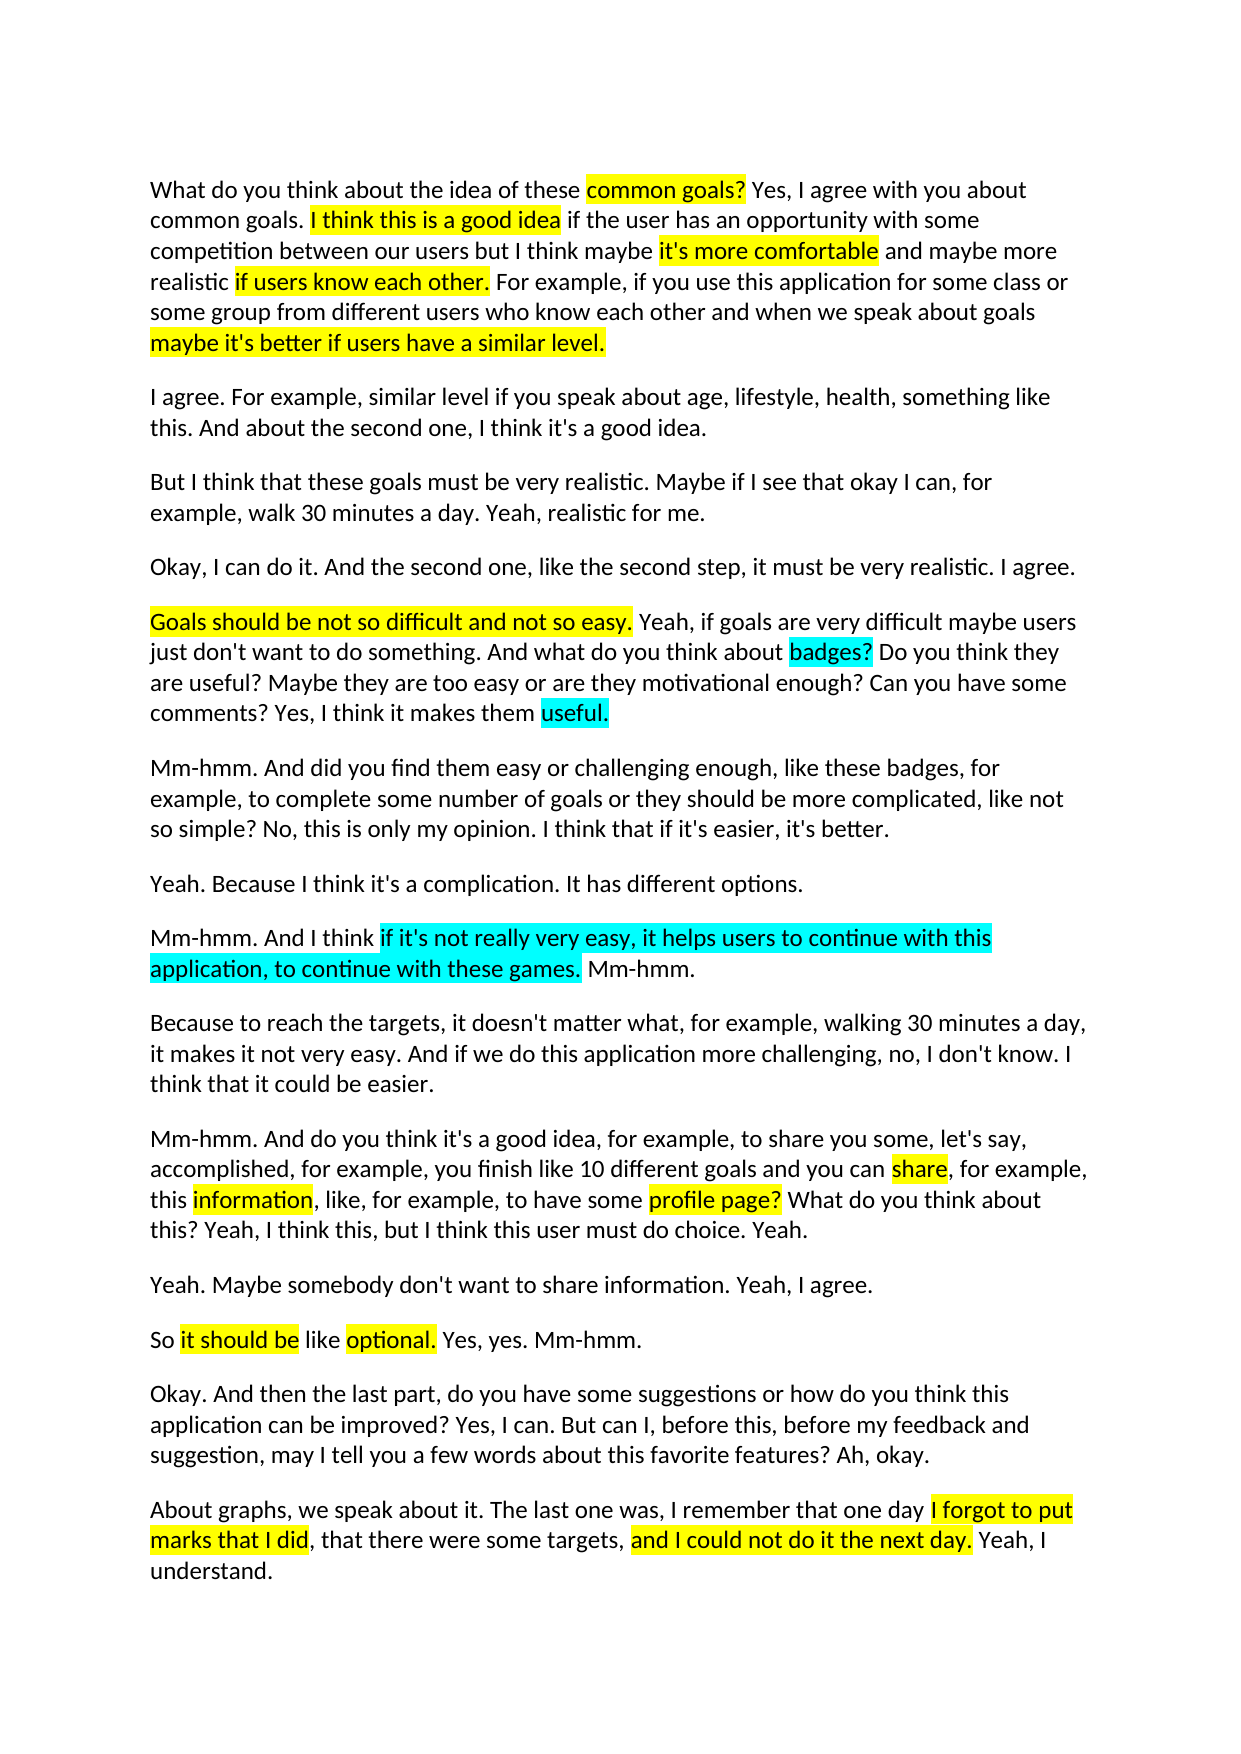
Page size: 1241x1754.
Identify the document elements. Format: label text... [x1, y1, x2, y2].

text What do you think about the idea of these common goals? Yes, I agree with you about common goals. I think this is a good idea if the user has an opportunity with some competition between our users but I think maybe it's more comfortable and maybe more realistic if users know each other. For example, if you use this application for some class or some group from different users who know each other and when we speak about goals maybe it's better if users have a similar level. [150, 174, 1090, 357]
text Mm-hmm. And do you think it's a good idea, for example, to share you some, let's say, accomplished, for example, you finish like 10 different goals and you can share, for example, this information, like, for example, to have some profile page? What do you think about this? Yeah, I think this, but I think this user must do choice. Yeah. [150, 1123, 1090, 1245]
text Yeah. Maybe somebody don't want to share information. Yeah, I agree. [150, 1269, 1090, 1300]
text Okay. And then the last part, do you have some suggestions or how do you think this application can be improved? Yes, I can. But can I, before this, before my feedback and suggestion, may I tell you a few words about this favorite features? Ah, okay. [150, 1378, 1090, 1470]
text Goals should be not so difficult and not so easy. Yeah, if goals are very difficult maybe users just don't want to do something. And what do you think about badges? Do you think they are useful? Maybe they are too easy or are they motivational enough? Can you have some comments? Yes, I think it makes them useful. [150, 606, 1090, 728]
text About graphs, we speak about it. The last one was, I remember that one day I forgot to put marks that I did, that there were some targets, and I could not do it the next day. Yeah, I understand. [150, 1494, 1090, 1586]
text Yeah. Because I think it's a complication. It has different options. [150, 868, 1090, 898]
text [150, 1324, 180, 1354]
text Mm-hmm. And did you find them easy or challenging enough, like these badges, for example, to complete some number of goals or they should be more complicated, like not so simple? No, this is only my opinion. I think that if it's easier, it's better. [150, 752, 1090, 844]
text Okay, I can do it. And the second one, like the second step, it must be very realistic. I agree. [150, 551, 1090, 582]
text Because to reach the targets, it doesn't matter what, for example, walking 30 minutes a day, it makes it not very easy. And if we do this application more challenging, no, I don't know. I think that it could be easier. [150, 1007, 1090, 1099]
text Mm-hmm. And I think if it's not really very easy, it helps users to continue with this application, to continue with these games. Mm-hmm. [150, 922, 1090, 983]
text So it should be like optional. Yes, yes. Mm-hmm. [437, 1324, 1090, 1354]
text But I think that these goals must be very realistic. Maybe if I see that okay I can, for example, walk 30 minutes a day. Yeah, realistic for me. [150, 466, 1090, 527]
text I agree. For example, similar level if you speak about age, lifestyle, health, something like this. And about the second one, I think it's a good idea. [150, 381, 1090, 442]
